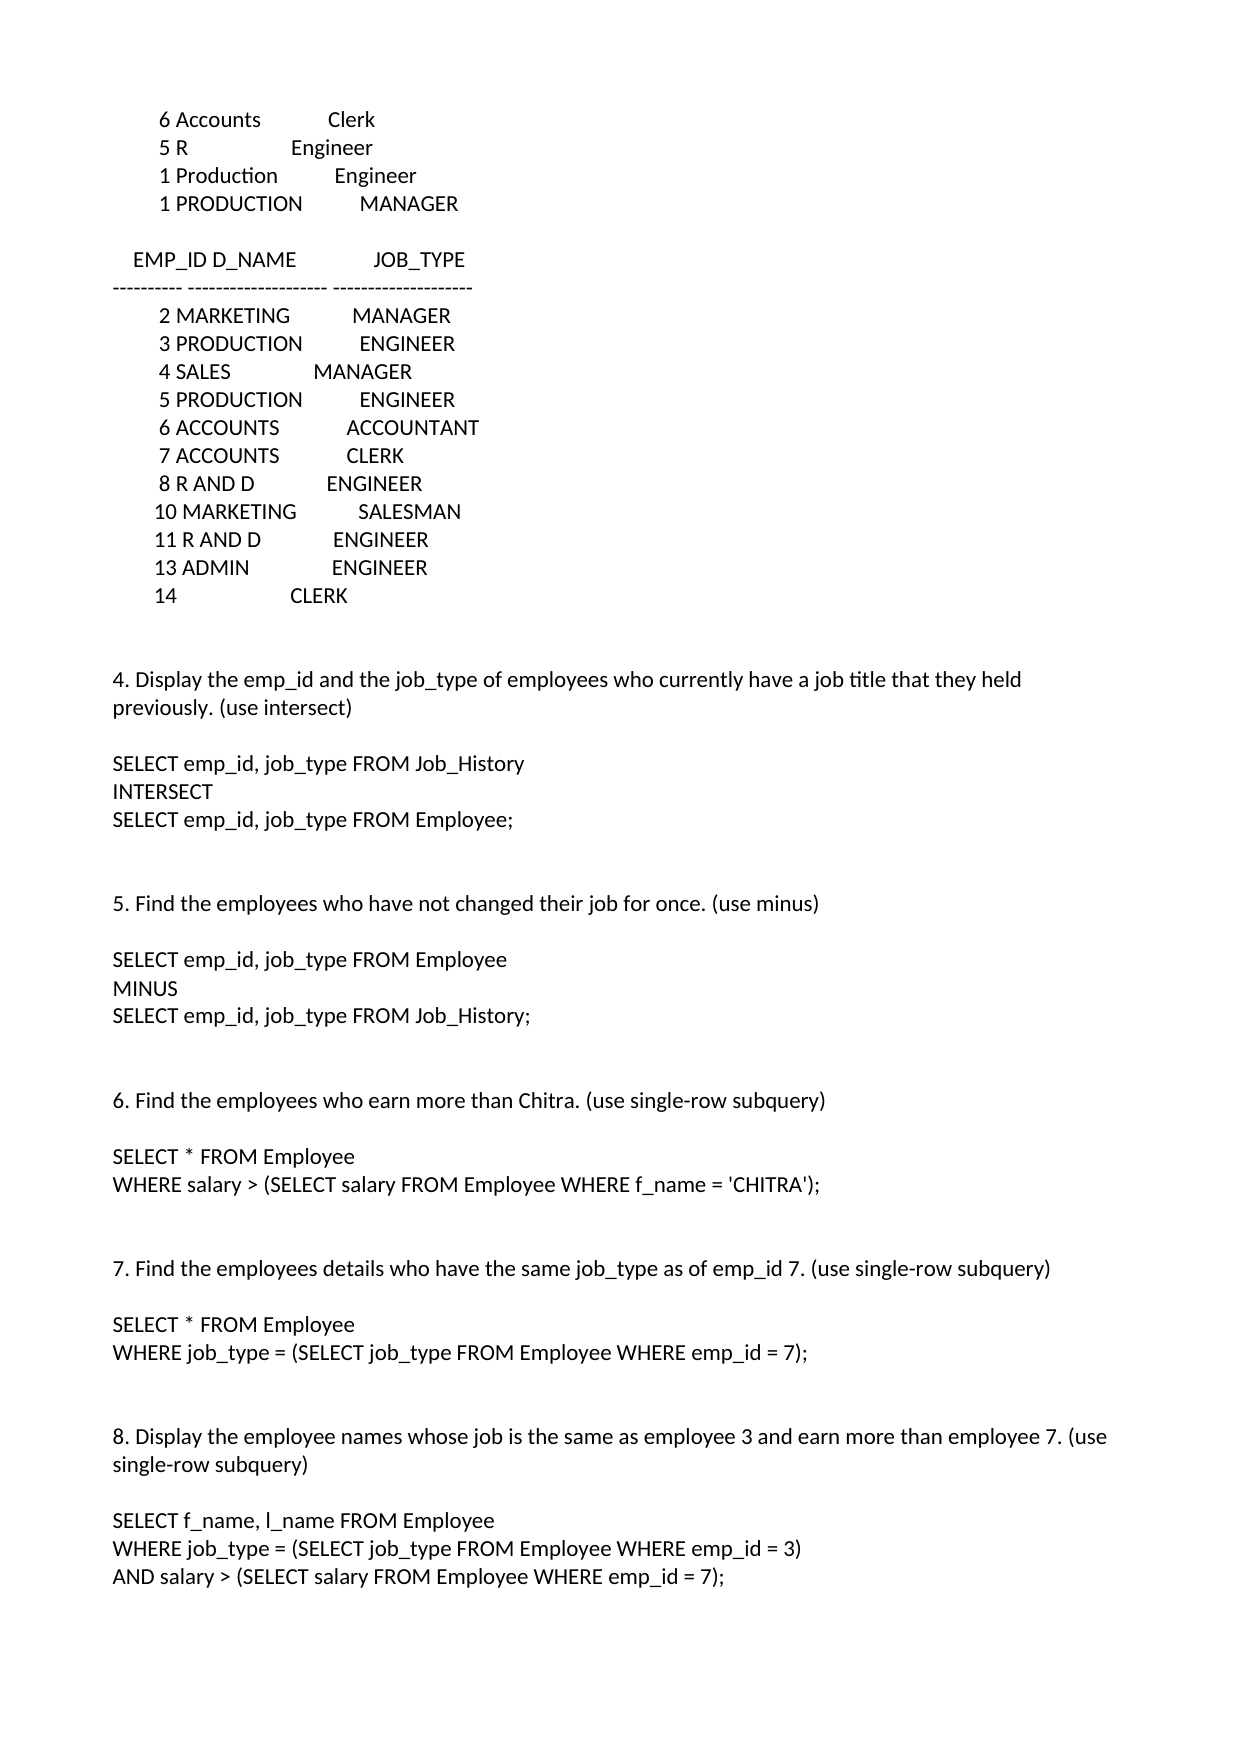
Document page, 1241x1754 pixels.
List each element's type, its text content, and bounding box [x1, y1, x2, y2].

list 6 ACCOUNTS ACCOUNTANT [112, 413, 1128, 441]
list 4 SALES MANAGER [112, 357, 1128, 385]
list Find the employees who have not changed their job for once. (use minus) [112, 889, 1128, 918]
list 2 MARKETING MANAGER [112, 301, 1128, 329]
list SELECT emp_id, job_type FROM Job_History; [112, 1002, 1128, 1030]
list SELECT emp_id, job_type FROM Employee; [112, 806, 1128, 833]
list MINUS [112, 974, 1128, 1002]
list Display the emp_id and the job_type of employees who currently have a job title that they held previously. (use intersect) [112, 665, 1128, 721]
list WHERE salary > (SELECT salary FROM Employee WHERE f_name = 'CHITRA'); [112, 1170, 1128, 1198]
list Find the employees details who have the same job_type as of emp_id 7. (use single-row subquery) [112, 1254, 1128, 1282]
list SELECT * FROM Employee [112, 1310, 1128, 1338]
list 1 PRODUCTION MANAGER [112, 189, 1128, 217]
list Display the employee names whose job is the same as employee 3 and earn more than employee 7. (use single-row subquery) [112, 1422, 1128, 1478]
list SELECT * FROM Employee [112, 1142, 1128, 1170]
list 1 Production Engineer [112, 161, 1128, 189]
list WHERE job_type = (SELECT job_type FROM Employee WHERE emp_id = 3) [112, 1534, 1128, 1562]
list 5 R Engineer [112, 133, 1128, 161]
list 13 ADMIN ENGINEER [112, 553, 1128, 581]
list Find the employees who earn more than Chitra. (use single-row subquery) [112, 1086, 1128, 1114]
list 11 R AND D ENGINEER [112, 525, 1128, 553]
list 5 PRODUCTION ENGINEER [112, 385, 1128, 413]
list SELECT emp_id, job_type FROM Employee [112, 946, 1128, 974]
list SELECT emp_id, job_type FROM Job_History [112, 749, 1128, 777]
list AND salary > (SELECT salary FROM Employee WHERE emp_id = 7); [112, 1562, 1128, 1590]
list INTERSECT [112, 777, 1128, 806]
list WHERE job_type = (SELECT job_type FROM Employee WHERE emp_id = 7); [112, 1338, 1128, 1366]
list 14 CLERK [112, 581, 1128, 609]
list 3 PRODUCTION ENGINEER [112, 329, 1128, 357]
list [112, 273, 1128, 301]
list 10 MARKETING SALESMAN [112, 497, 1128, 525]
list EMP_ID D_NAME JOB_TYPE [112, 245, 1128, 273]
list 8 R AND D ENGINEER [112, 469, 1128, 497]
list SELECT f_name, l_name FROM Employee [112, 1506, 1128, 1534]
list 6 Accounts Clerk [112, 105, 1128, 133]
list 7 ACCOUNTS CLERK [112, 441, 1128, 469]
